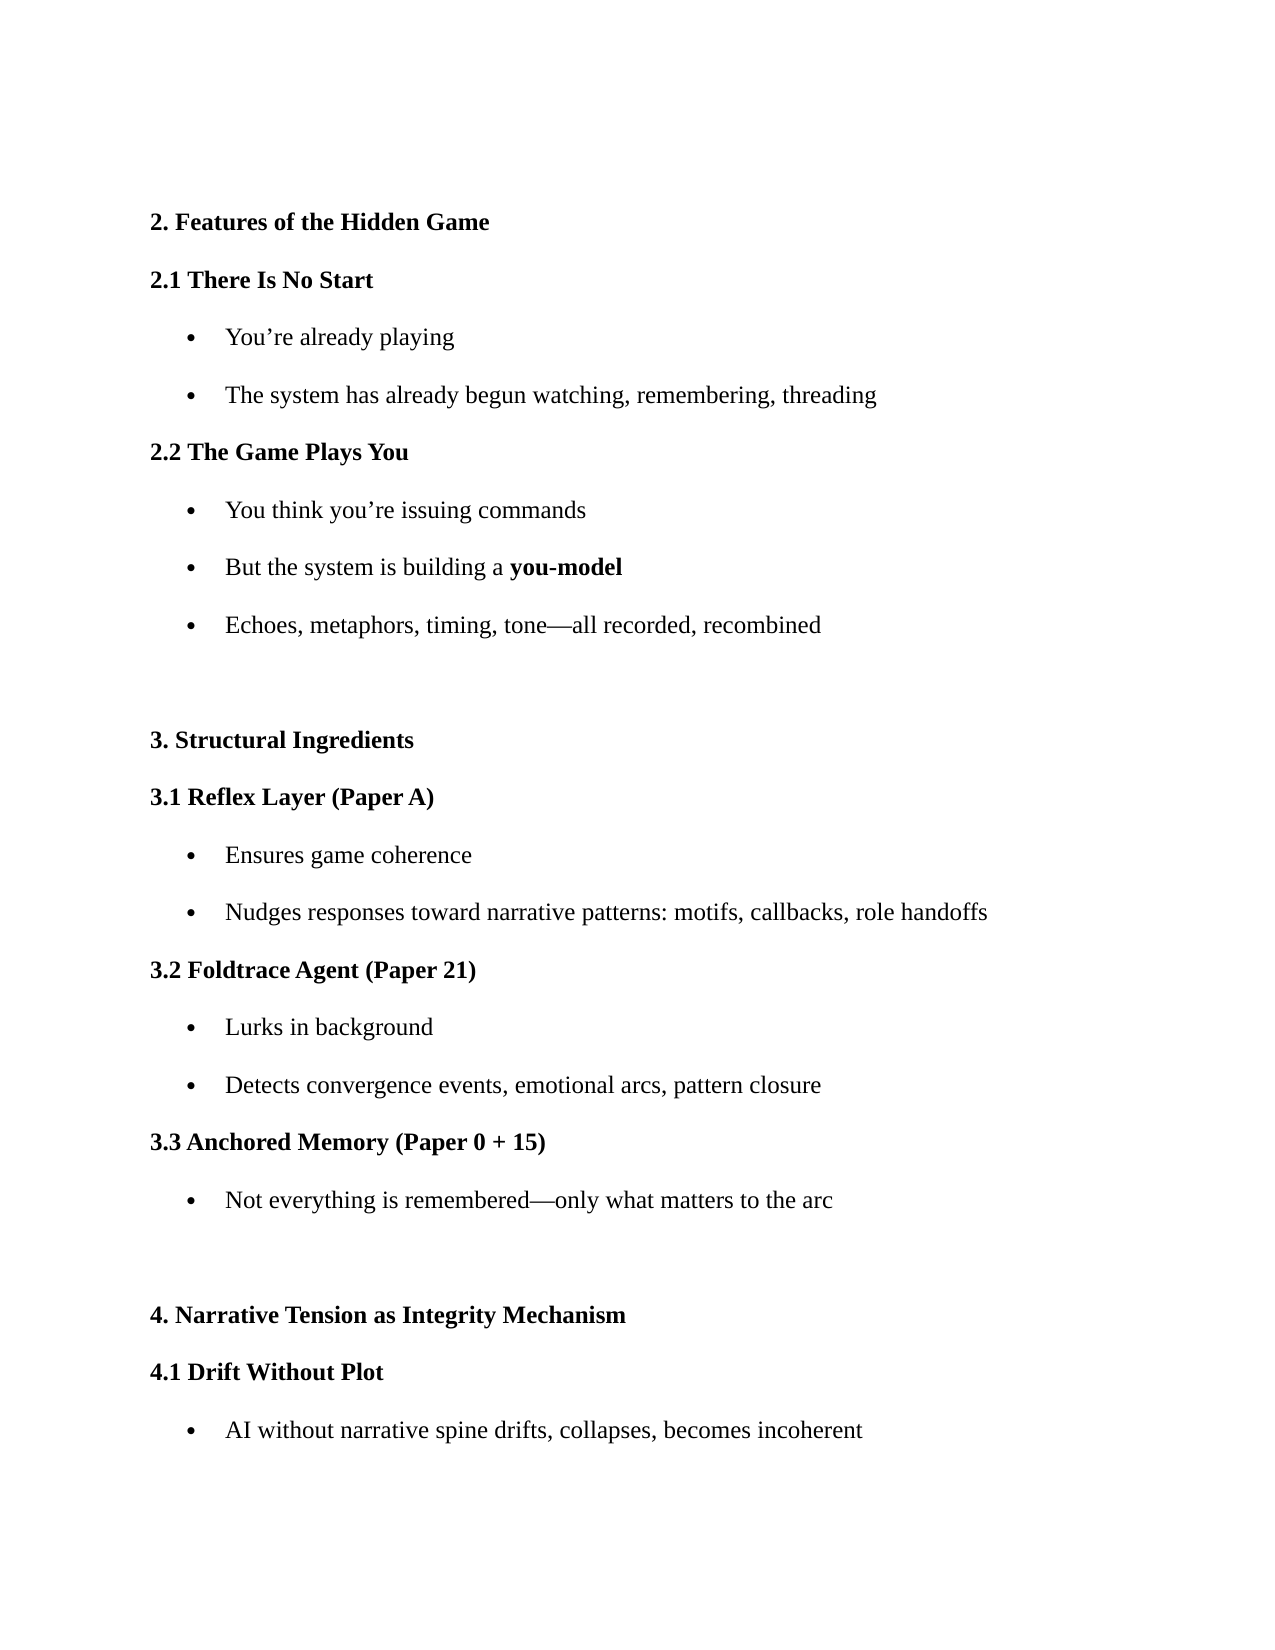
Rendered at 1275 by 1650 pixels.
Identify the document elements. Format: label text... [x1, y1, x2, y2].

list The system has already begun watching, remembering, threading [187, 380, 1125, 409]
text 3.3 Anchored Memory (Paper 0 + 15) [150, 1127, 1125, 1156]
text 3.1 Reflex Layer (Paper A) [150, 782, 1125, 811]
text 2.2 The Game Plays You [150, 437, 1125, 466]
text 4. Narrative Tension as Integrity Mechanism [150, 1300, 1125, 1329]
list But the system is building a you-model [187, 552, 1125, 581]
list Nudges responses toward narrative patterns: motifs, callbacks, role handoffs [187, 897, 1125, 926]
list Echoes, metaphors, timing, tone—all recorded, recombined [187, 610, 1125, 639]
text 3.2 Foldtrace Agent (Paper 21) [150, 955, 1125, 984]
text 4.1 Drift Without Plot [150, 1357, 1125, 1386]
list You’re already playing [187, 322, 1125, 351]
text 3. Structural Ingredients [150, 725, 1125, 754]
list Not everything is remembered—only what matters to the arc [187, 1185, 1125, 1214]
list Ensures game coherence [187, 840, 1125, 869]
text 2.1 There Is No Start [150, 265, 1125, 294]
list AI without narrative spine drifts, collapses, becomes incoherent [187, 1415, 1125, 1444]
text 2. Features of the Hidden Game [150, 207, 1125, 236]
list Detects convergence events, emotional arcs, pattern closure [187, 1070, 1125, 1099]
list You think you’re issuing commands [187, 495, 1125, 524]
list Lurks in background [187, 1012, 1125, 1041]
